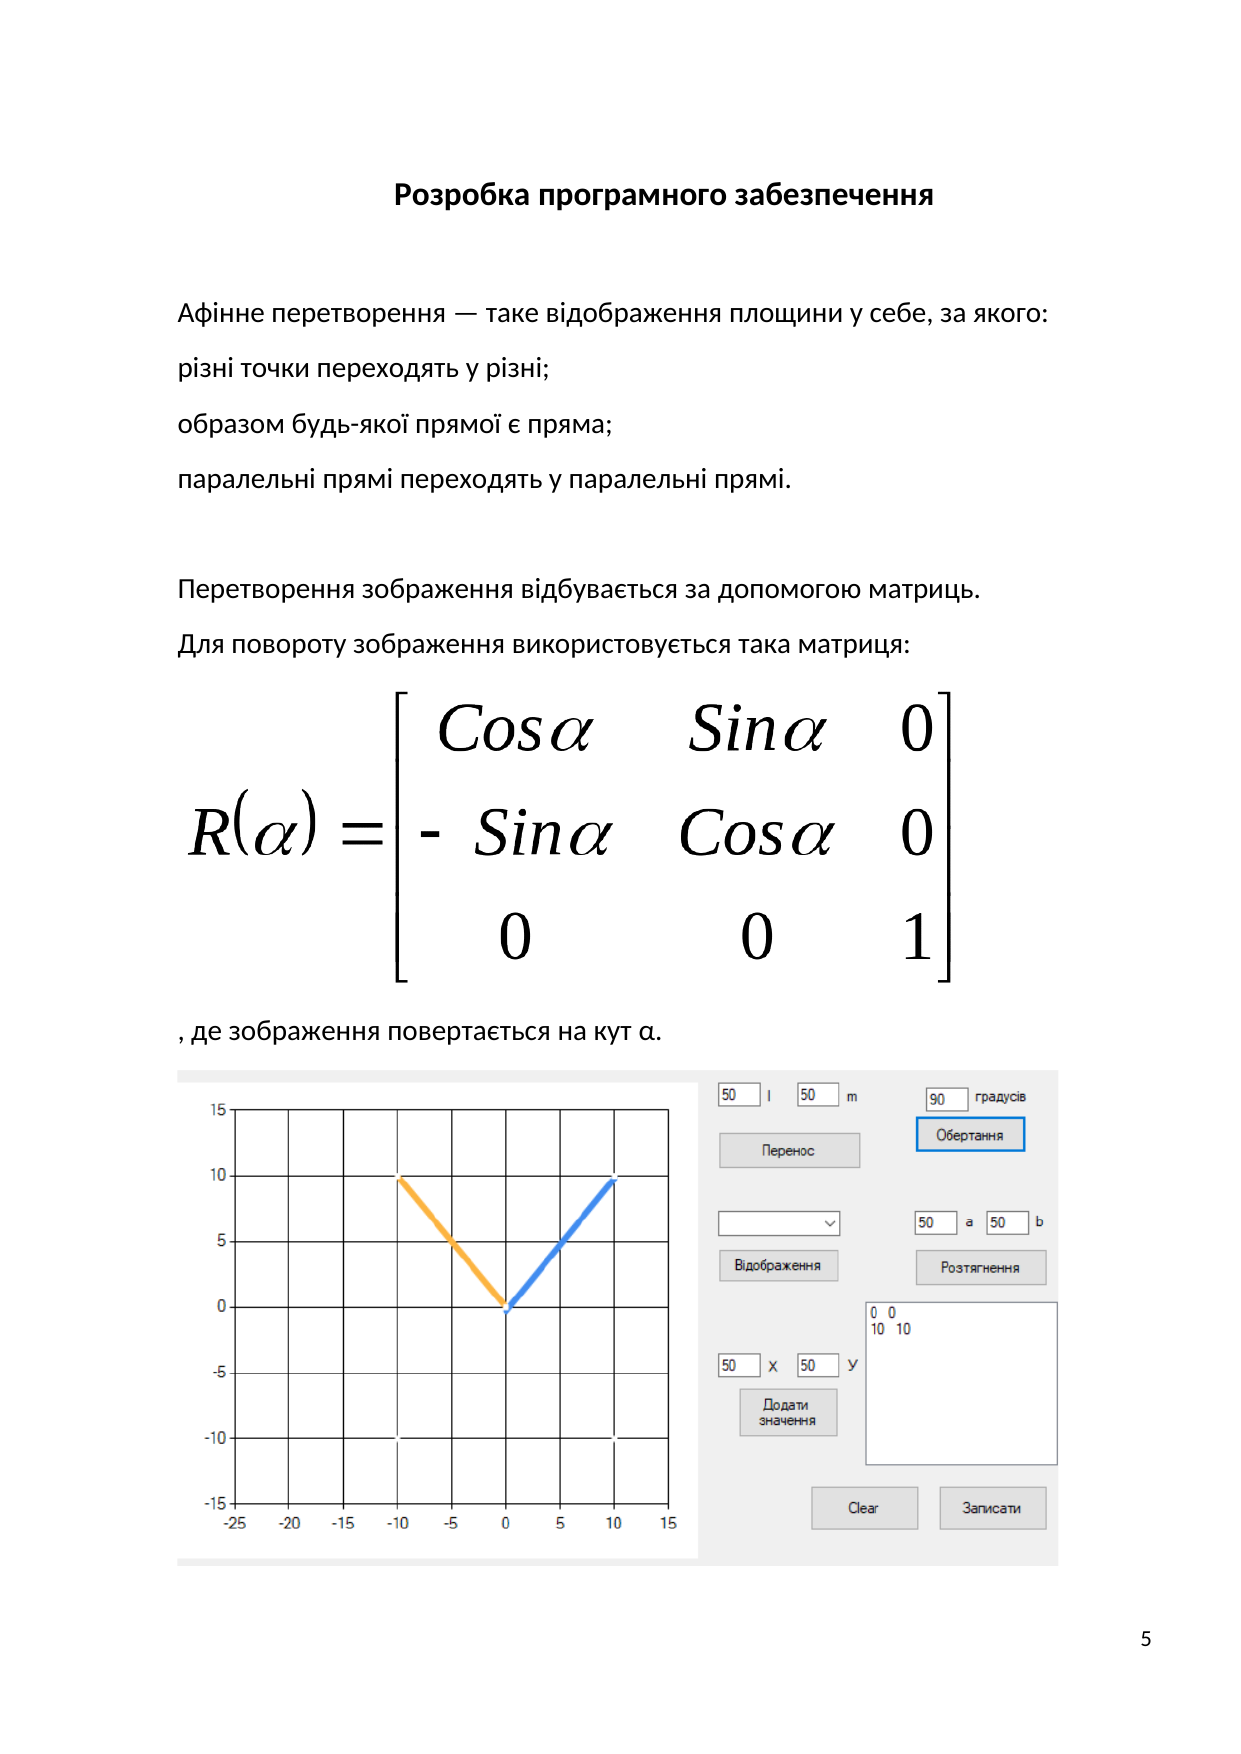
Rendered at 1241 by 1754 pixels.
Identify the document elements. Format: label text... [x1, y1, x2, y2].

text Розробка програмного забезпечення [177, 173, 1152, 214]
text паралельні прямі переходять у паралельні прямі. [177, 460, 1152, 495]
picture [177, 1066, 1059, 1566]
text Для повороту зображення використовується така матриця: [177, 625, 1152, 661]
text різні точки переходять у різні; [177, 349, 1152, 385]
text образом будь-якої прямої є пряма; [177, 405, 1152, 440]
picture [177, 680, 976, 993]
text Перетворення зображення відбувається за допомогою матриць. [177, 570, 1152, 606]
text Афінне перетворення — таке відображення площини у себе, за якого: [177, 294, 1152, 330]
text , де зображення повертається на кут α. [177, 1012, 1152, 1047]
